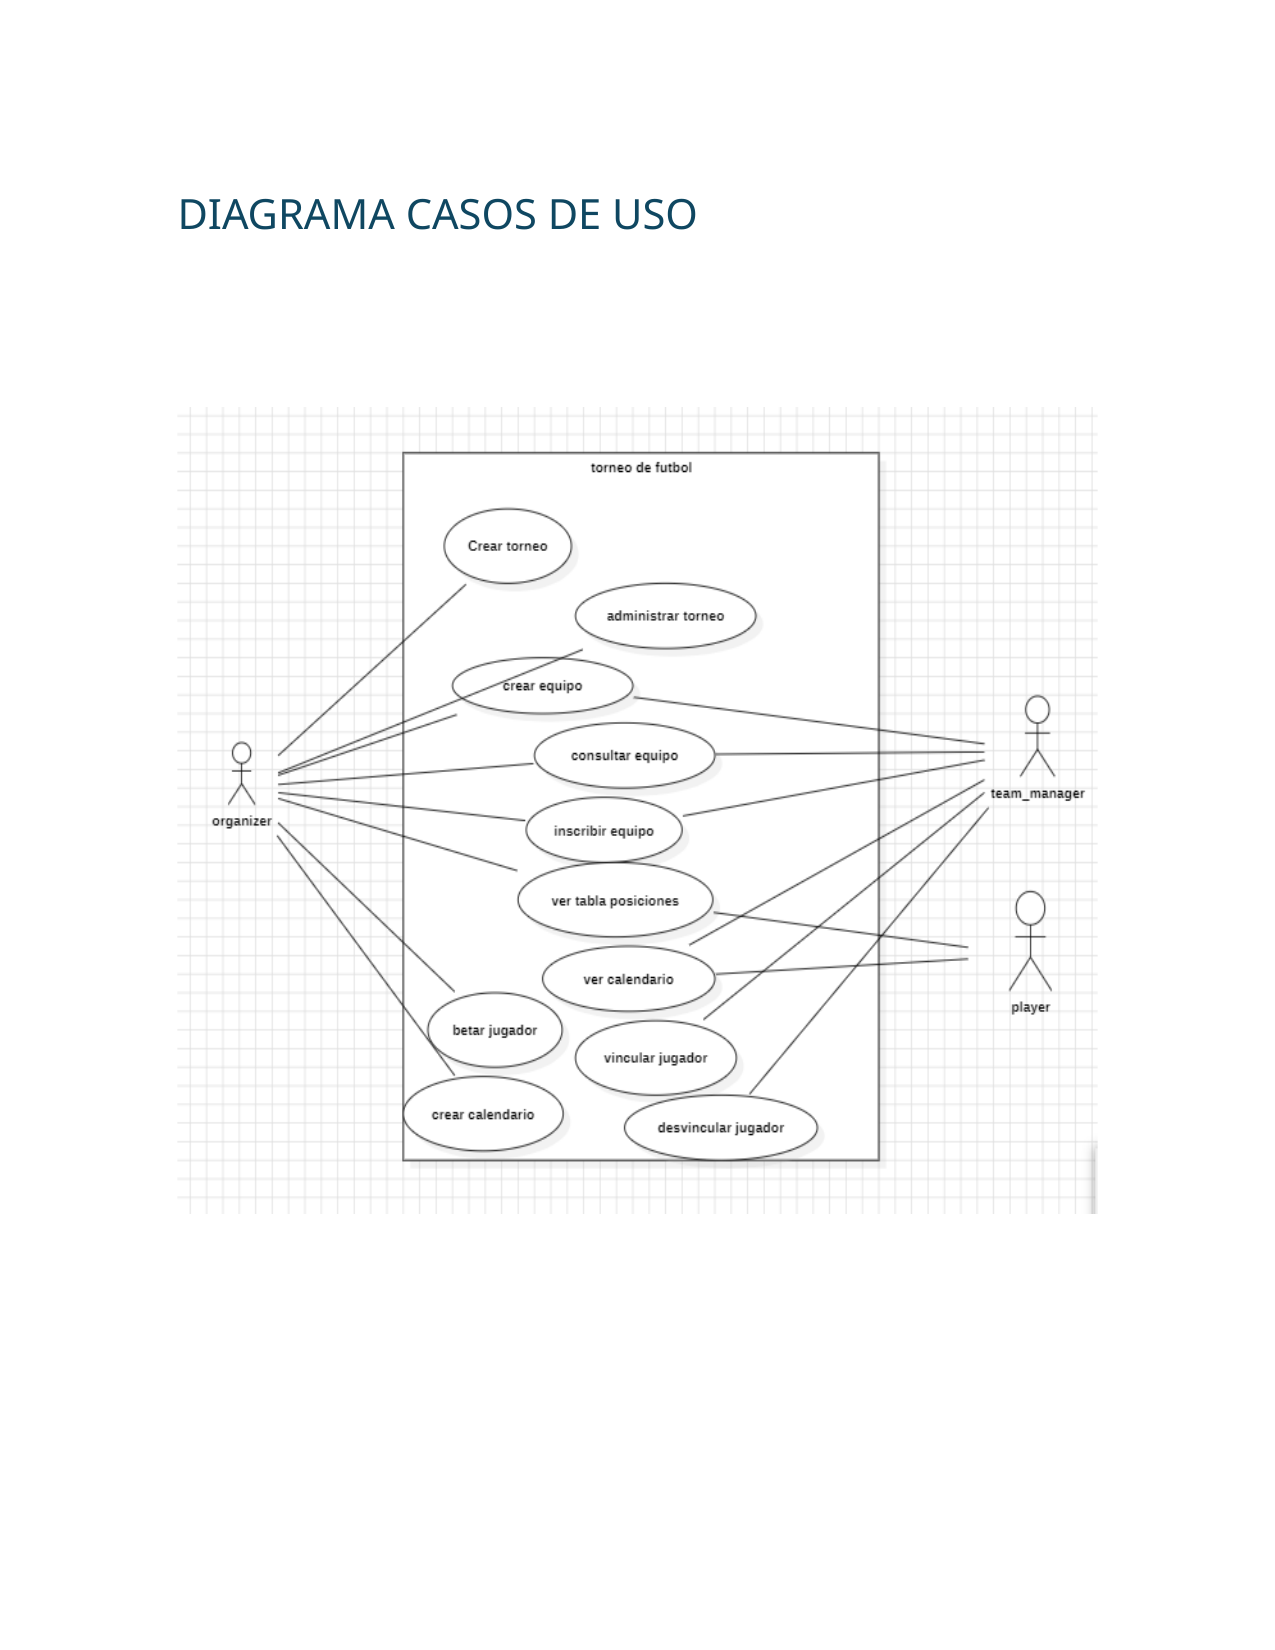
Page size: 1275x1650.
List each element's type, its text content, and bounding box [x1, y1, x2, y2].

subtitle DIAGRAMA CASOS DE USO [177, 185, 1098, 242]
picture [177, 407, 1098, 1214]
